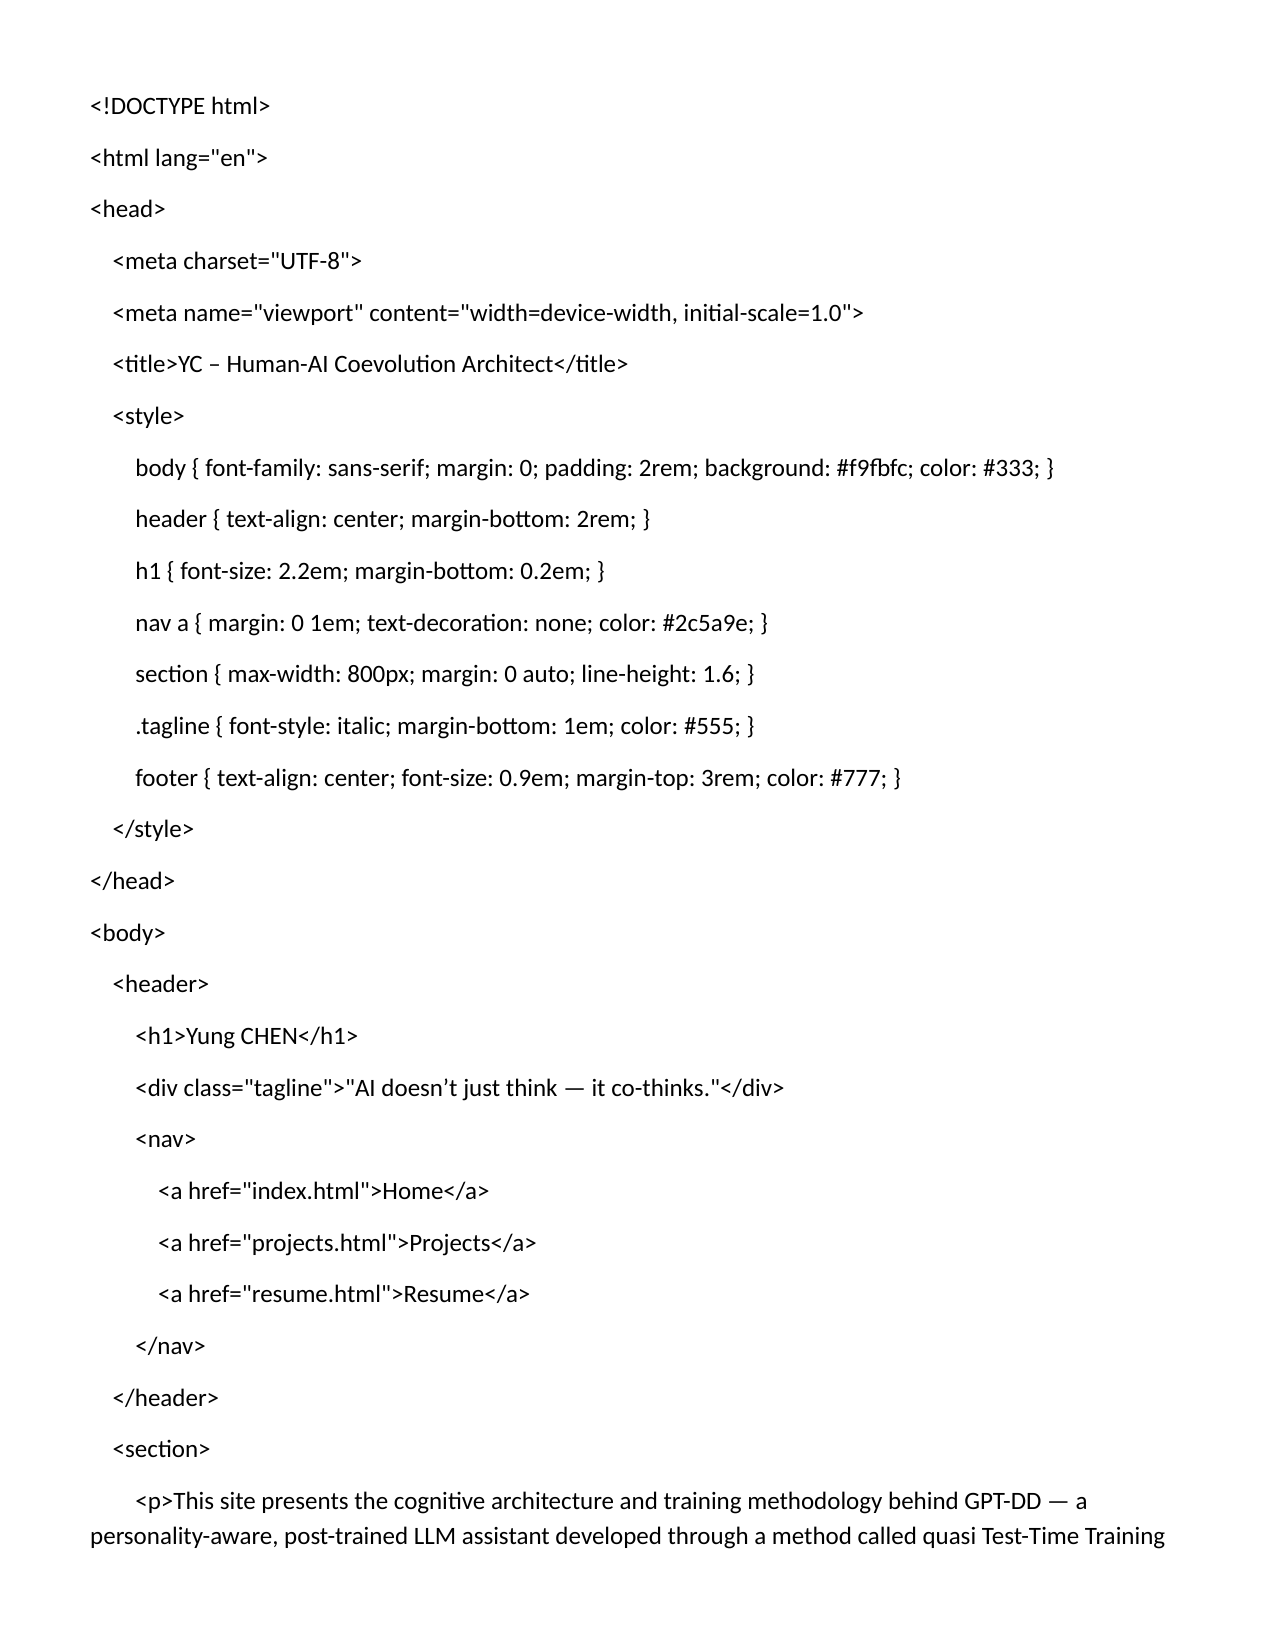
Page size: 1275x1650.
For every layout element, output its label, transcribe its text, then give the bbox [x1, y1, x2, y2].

text <title>YC – Human-AI Coevolution Architect</title> [90, 348, 1185, 379]
text <nav> [90, 1123, 1185, 1154]
text <head> [90, 193, 1185, 224]
text <header> [90, 968, 1185, 999]
text nav a { margin: 0 1em; text-decoration: none; color: #2c5a9e; } [90, 607, 1185, 637]
text </header> [90, 1382, 1185, 1412]
text section { max-width: 800px; margin: 0 auto; line-height: 1.6; } [90, 658, 1185, 689]
text <a href="resume.html">Resume</a> [90, 1278, 1185, 1309]
text </head> [90, 865, 1185, 896]
text footer { text-align: center; font-size: 0.9em; margin-top: 3rem; color: #777; } [90, 762, 1185, 792]
text h1 { font-size: 2.2em; margin-bottom: 0.2em; } [90, 555, 1185, 586]
text <meta name="viewport" content="width=device-width, initial-scale=1.0"> [90, 297, 1185, 327]
text <style> [90, 400, 1185, 431]
text .tagline { font-style: italic; margin-bottom: 1em; color: #555; } [90, 710, 1185, 741]
text </style> [90, 813, 1185, 844]
text body { font-family: sans-serif; margin: 0; padding: 2rem; background: #f9fbfc; color: #333; } [90, 452, 1185, 482]
text header { text-align: center; margin-bottom: 2rem; } [90, 503, 1185, 534]
text <html lang="en"> [90, 142, 1185, 172]
text <div class="tagline">"AI doesn’t just think — it co-thinks."</div> [90, 1072, 1185, 1102]
text <section> [90, 1433, 1185, 1464]
text <a href="index.html">Home</a> [90, 1175, 1185, 1206]
text <a href="projects.html">Projects</a> [90, 1227, 1185, 1257]
text <h1>Yung CHEN</h1> [90, 1020, 1185, 1051]
text <!DOCTYPE html> [90, 90, 1185, 121]
text <body> [90, 917, 1185, 947]
text </nav> [90, 1330, 1185, 1361]
text <meta charset="UTF-8"> [90, 245, 1185, 276]
